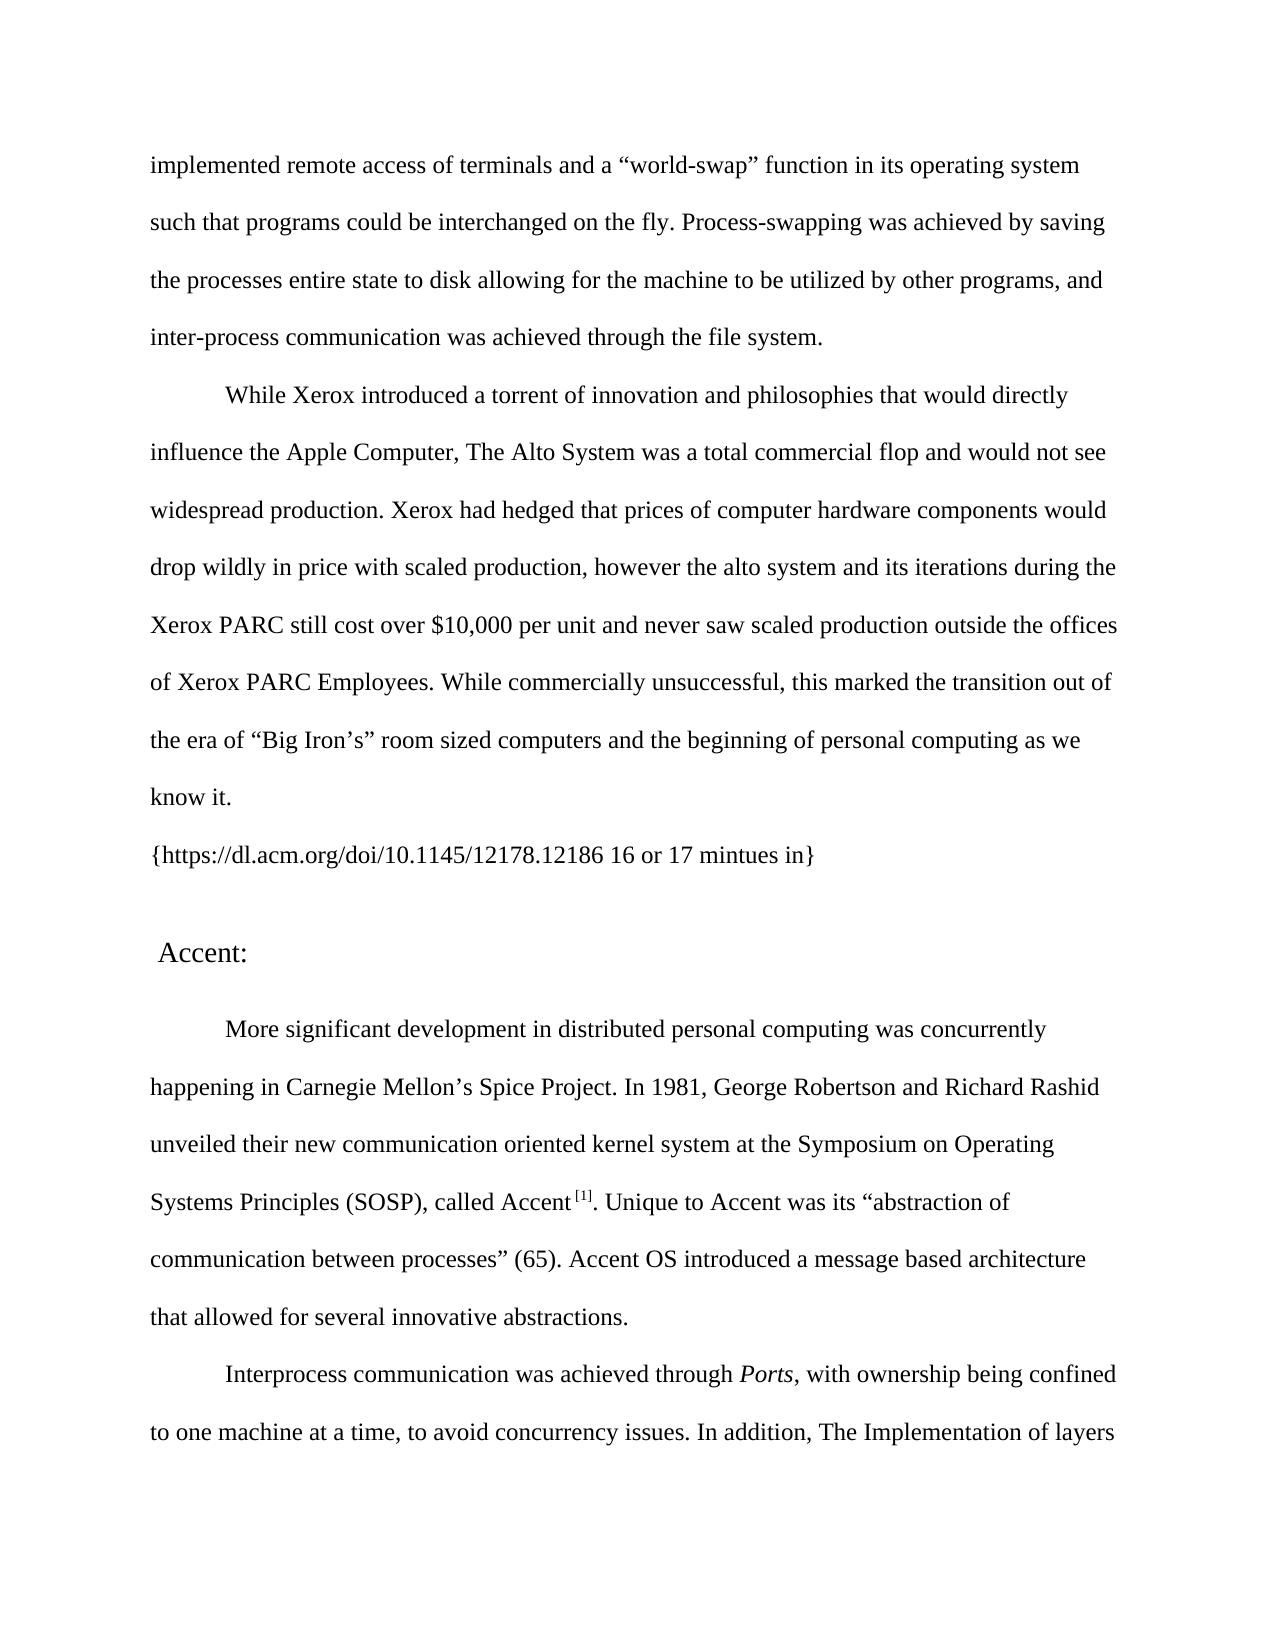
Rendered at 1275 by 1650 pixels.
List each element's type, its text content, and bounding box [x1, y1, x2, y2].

subtitle Accent: [150, 935, 1125, 968]
text More significant development in distributed personal computing was concurrently happening in Carnegie Mellon’s Spice Project. In 1981, George Robertson and Richard Rashid unveiled their new communication oriented kernel system at the Symposium on Operating Systems Principles (SOSP), called Accent [1]. Unique to Accent was its “abstraction of communication between processes” (65). Accent OS introduced a message based architecture that allowed for several innovative abstractions. [150, 1014, 1125, 1331]
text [150, 150, 1125, 351]
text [150, 1359, 1125, 1446]
text {https://dl.acm.org/doi/10.1145/12178.12186 16 or 17 mintues in} [150, 840, 1125, 869]
text While Xerox introduced a torrent of innovation and philosophies that would directly influence the Apple Computer, The Alto System was a total commercial flop and would not see widespread production. Xerox had hedged that prices of computer hardware components would drop wildly in price with scaled production, however the alto system and its iterations during the Xerox PARC still cost over $10,000 per unit and never saw scaled production outside the offices of Xerox PARC Employees. While commercially unsuccessful, this marked the transition out of the era of “Big Iron’s” room sized computers and the beginning of personal computing as we know it. [150, 380, 1125, 811]
